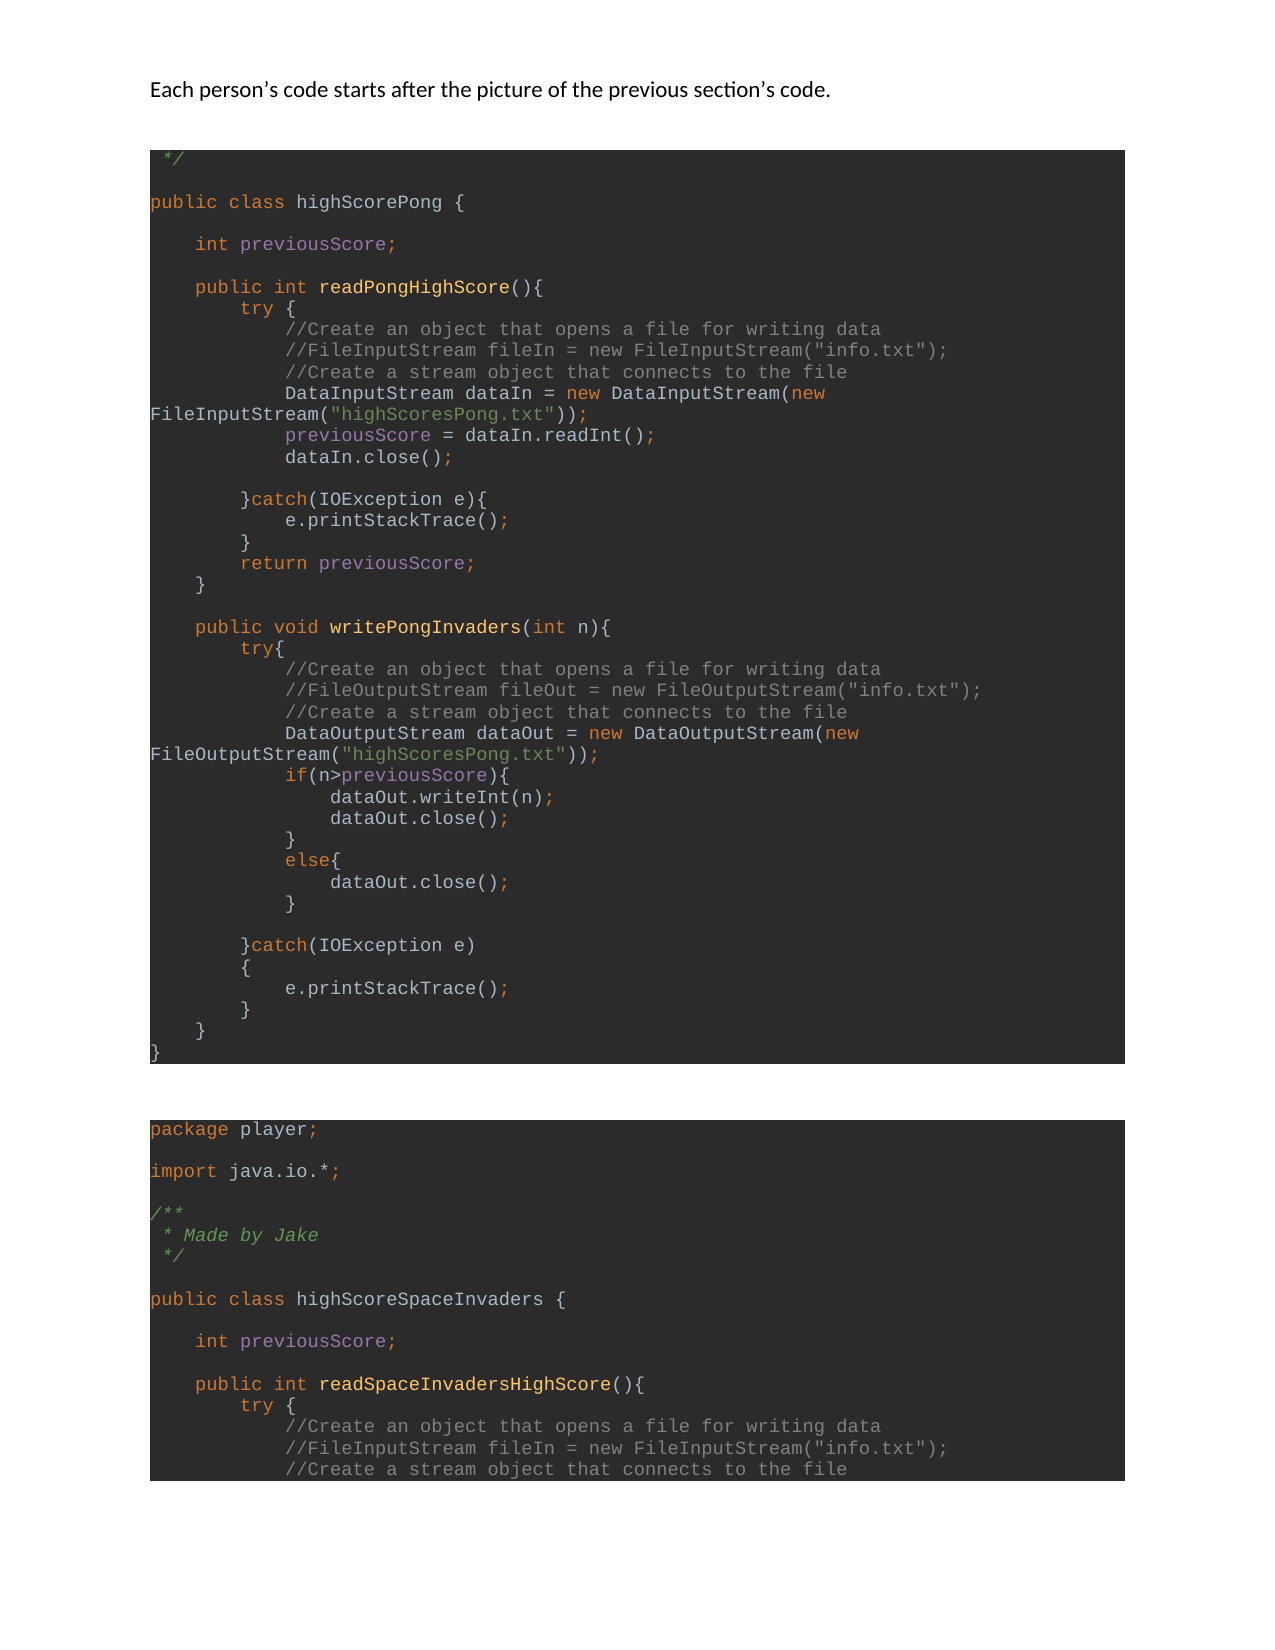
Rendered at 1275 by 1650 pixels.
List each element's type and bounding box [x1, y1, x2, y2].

text [150, 150, 1125, 1064]
text [150, 1120, 1125, 1481]
